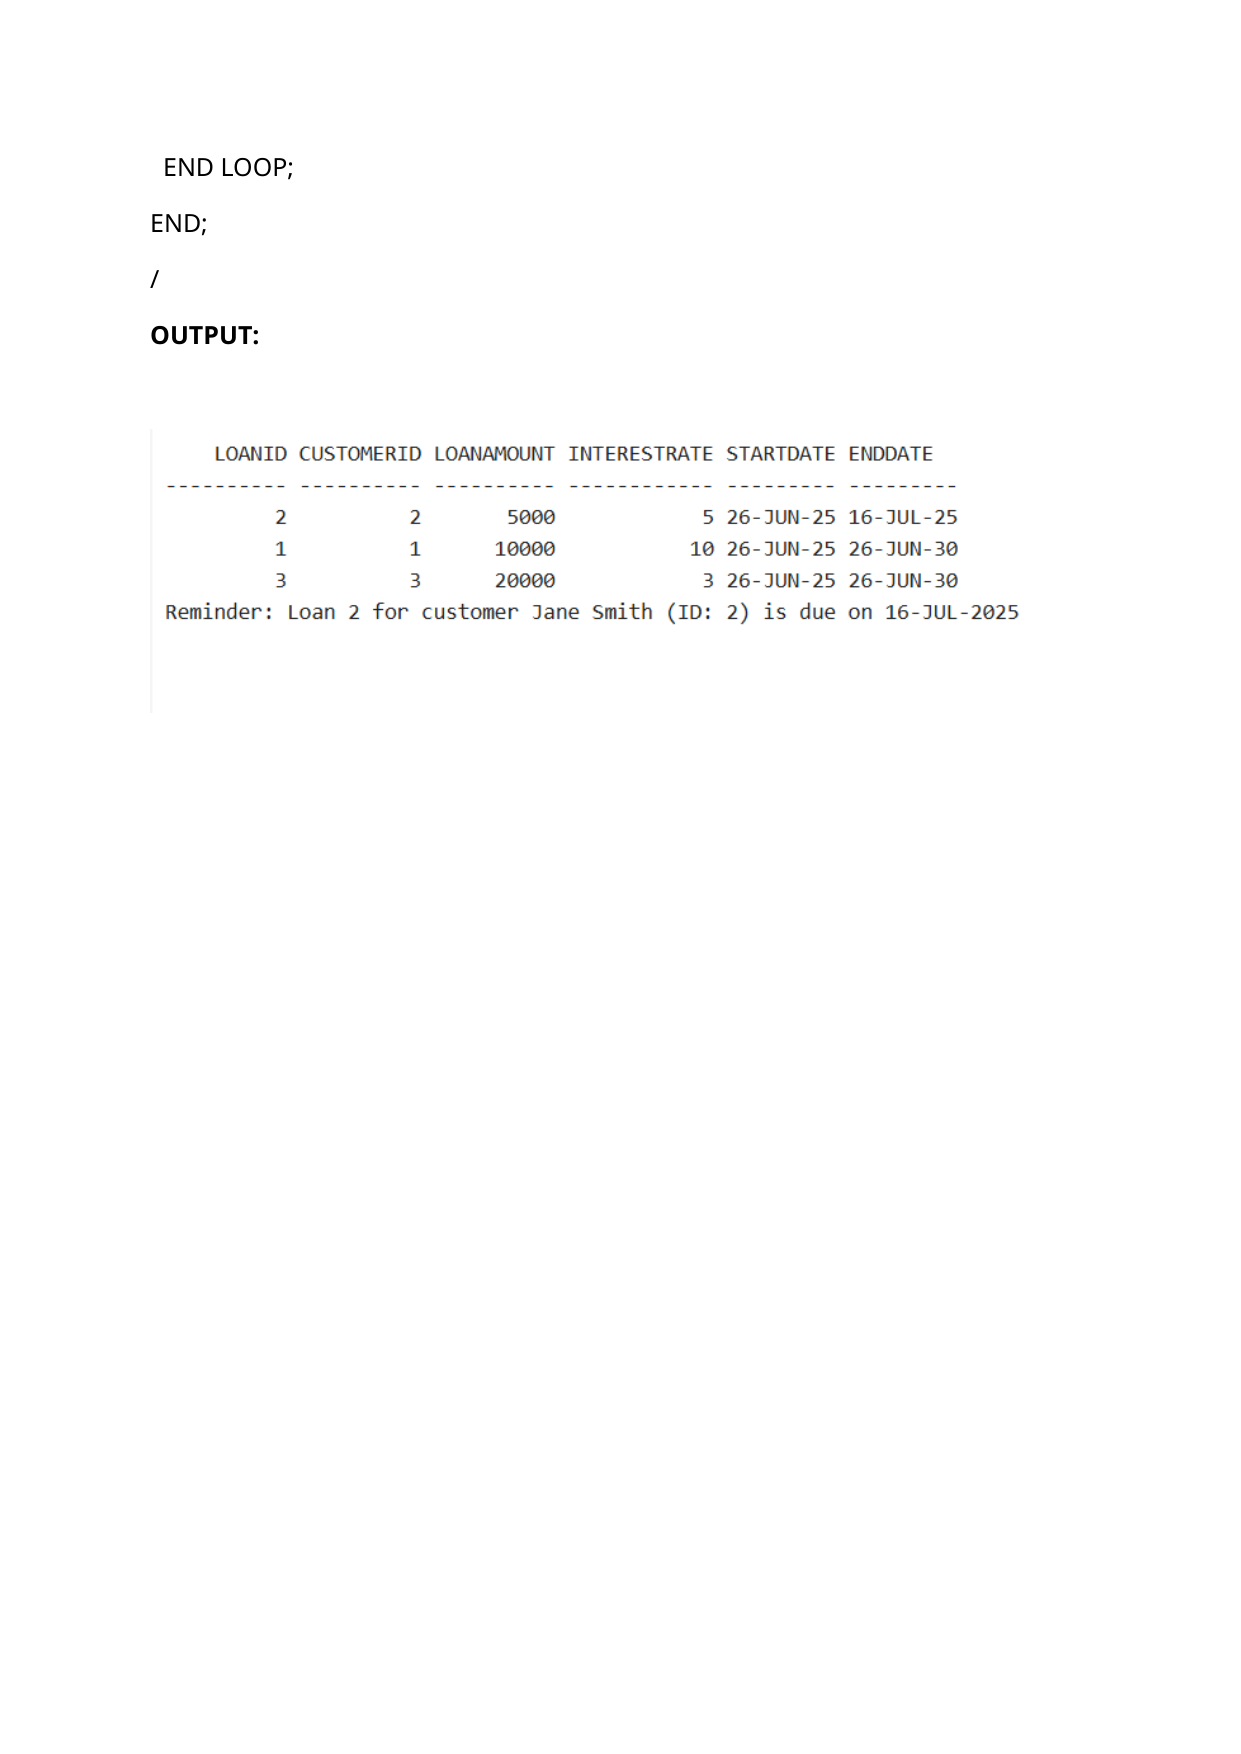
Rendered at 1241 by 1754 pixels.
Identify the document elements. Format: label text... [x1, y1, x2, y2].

text OUTPUT: [150, 317, 1090, 352]
text END LOOP; [150, 150, 1090, 184]
text END; [150, 206, 1090, 240]
picture [150, 429, 1091, 713]
text / [150, 262, 1090, 296]
